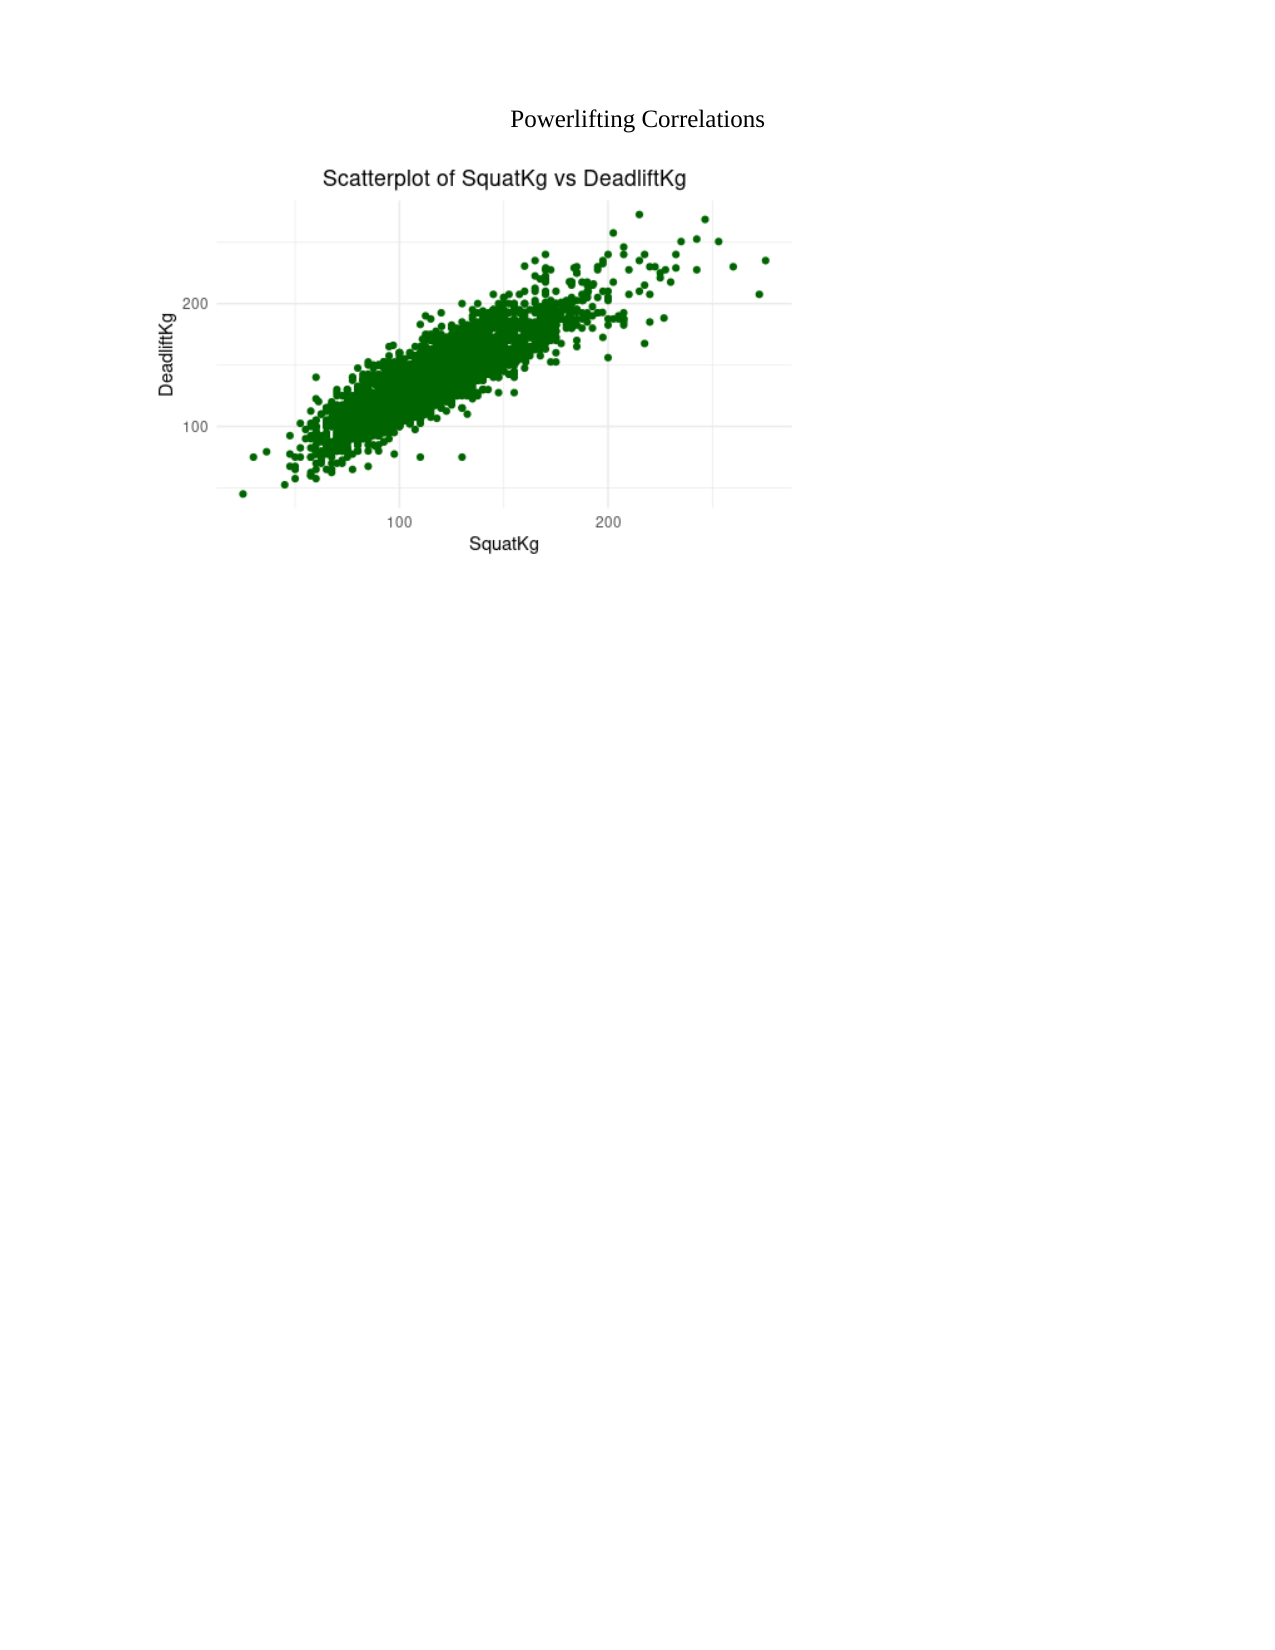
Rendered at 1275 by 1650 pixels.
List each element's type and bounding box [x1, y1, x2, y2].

picture [150, 162, 801, 564]
